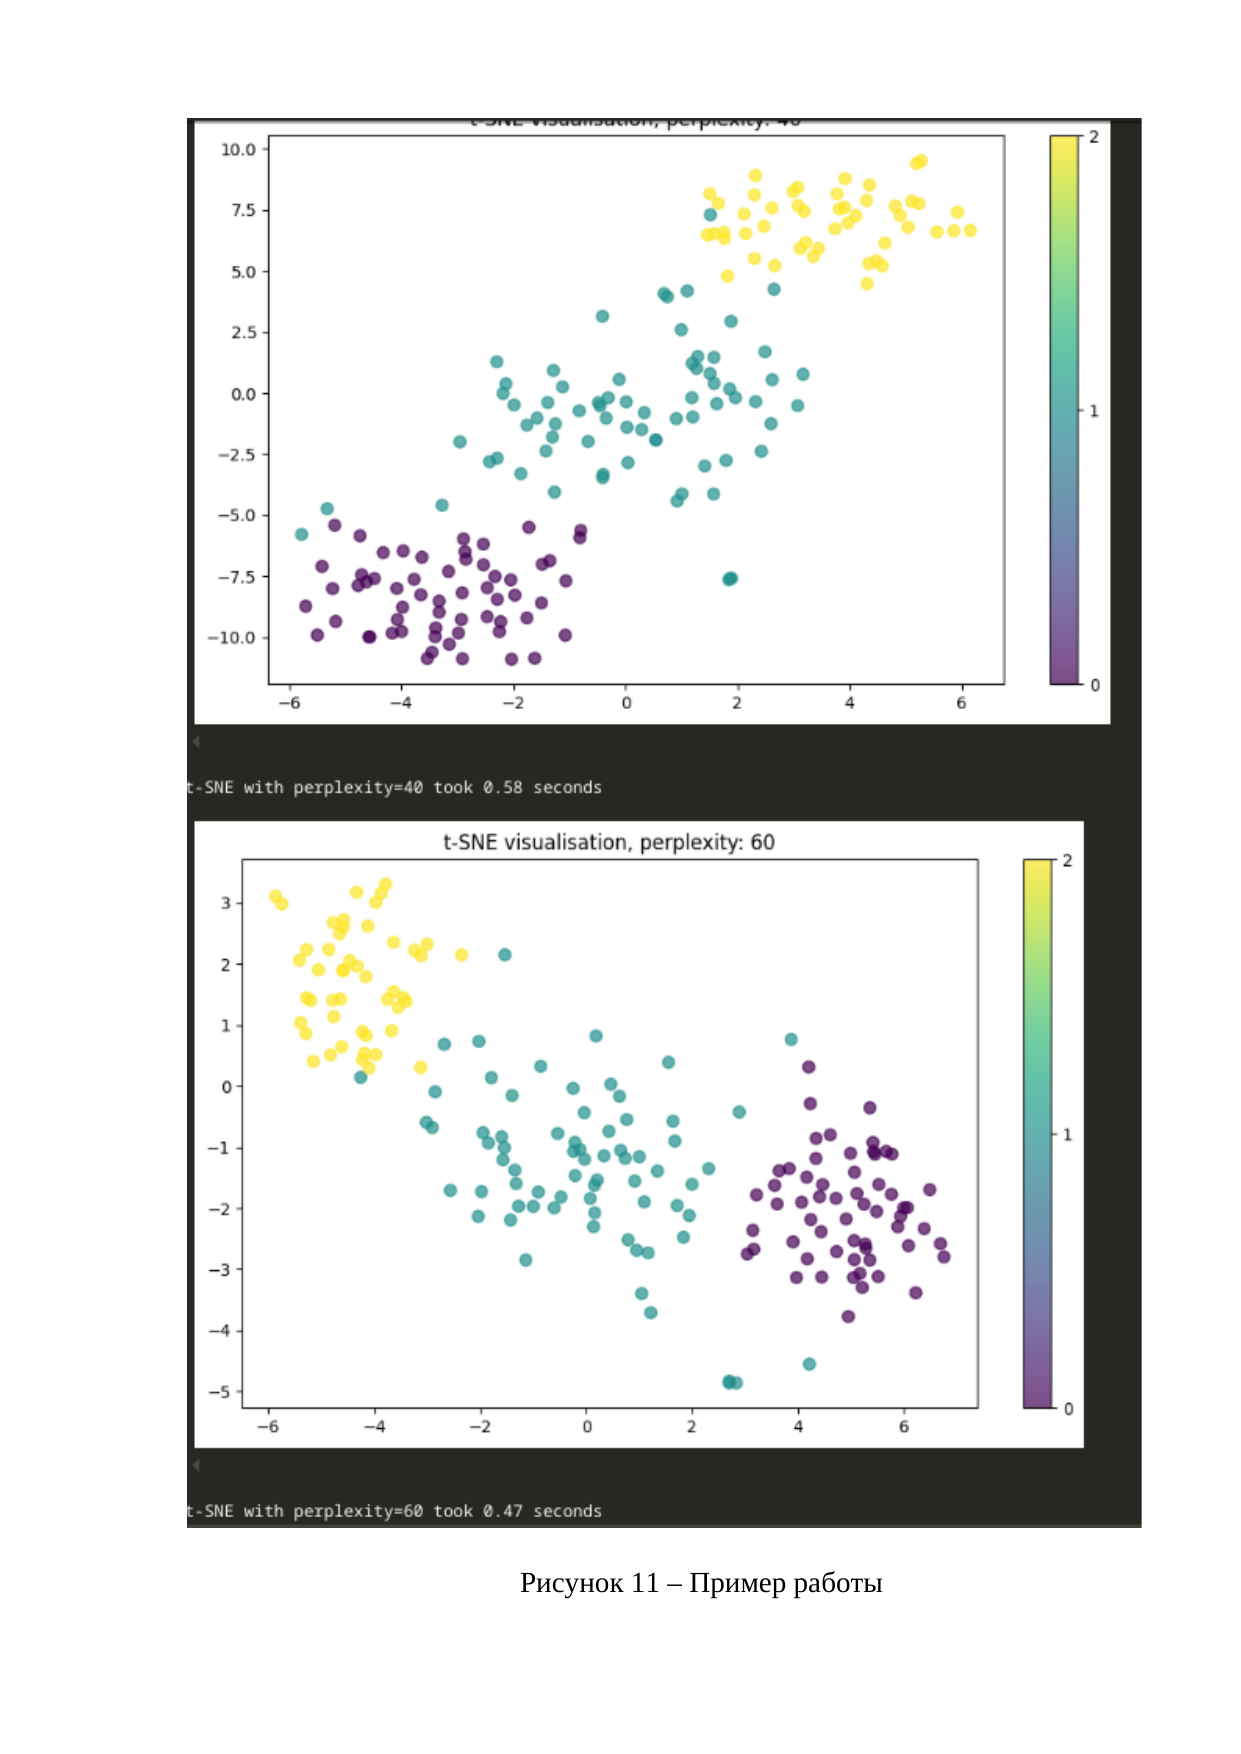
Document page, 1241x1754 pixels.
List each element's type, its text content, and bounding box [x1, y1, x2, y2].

picture [187, 118, 1142, 1528]
text Рисунок 11 – Пример работы [177, 1565, 1152, 1599]
